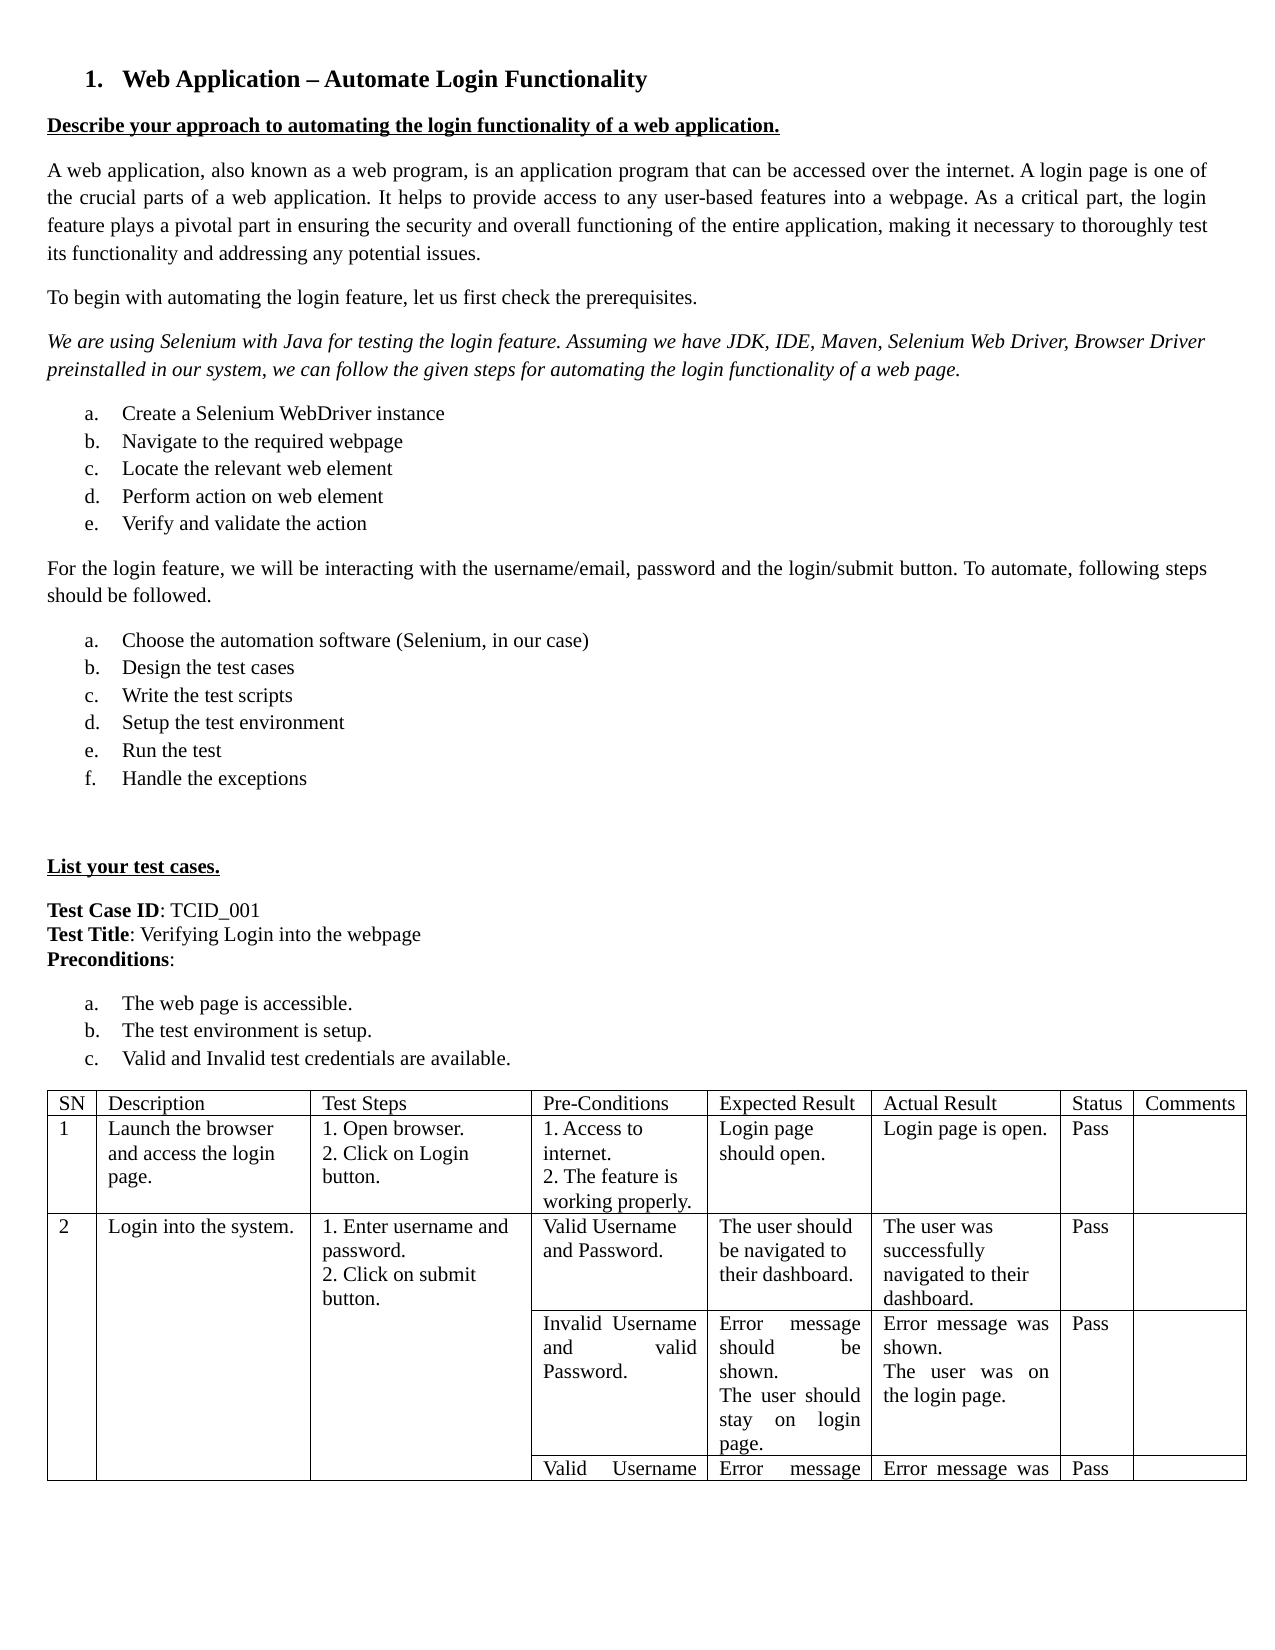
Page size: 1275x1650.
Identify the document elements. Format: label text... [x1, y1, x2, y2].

table_cell Pass [1061, 1456, 1133, 1480]
list Write the test scripts [84, 683, 1209, 707]
table_cell Login page is open. [872, 1116, 1060, 1213]
list Perform action on web element [84, 484, 1209, 508]
table_header Pre-Conditions [532, 1091, 707, 1115]
table_cell 1. Open browser. 2. Click on Login button. [311, 1116, 531, 1213]
list Run the test [84, 738, 1209, 762]
table_cell Pass [1061, 1116, 1133, 1213]
table_cell [1134, 1214, 1246, 1310]
table_header SN [48, 1091, 96, 1115]
table_cell Invalid Username and valid Password. [532, 1311, 707, 1455]
text Describe your approach to automating the login functionality of a web application. [47, 113, 1209, 137]
table_header Comments [1134, 1091, 1246, 1115]
list Setup the test environment [84, 710, 1209, 734]
table_cell 1. Access to internet. 2. The feature is working properly. [532, 1116, 707, 1213]
table_cell Error message was shown. The user was on the login page. [872, 1311, 1060, 1455]
list Navigate to the required webpage [84, 428, 1209, 453]
list Create a Selenium WebDriver instance [84, 401, 1209, 425]
text For the login feature, we will be interacting with the username/email, password and the login/submit button. To automate, following steps should be followed. [47, 556, 1209, 607]
table_cell The user should be navigated to their dashboard. [708, 1214, 871, 1310]
list The web page is accessible. [84, 991, 1209, 1015]
text Preconditions: [47, 946, 1209, 971]
list Choose the automation software (Selenium, in our case) [84, 627, 1209, 652]
text List your test cases. [47, 854, 1209, 878]
table_cell Login into the system. [97, 1214, 310, 1480]
table_cell [1134, 1456, 1246, 1480]
table_header Actual Result [872, 1091, 1060, 1115]
text Test Title: Verifying Login into the webpage [47, 922, 1209, 946]
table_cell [872, 1456, 1060, 1480]
list Locate the relevant web element [84, 456, 1209, 480]
list Valid and Invalid test credentials are available. [84, 1046, 1209, 1070]
text To begin with automating the login feature, let us first check the prerequisites. [47, 285, 1209, 309]
list Handle the exceptions [84, 766, 1209, 789]
table_cell Error message should be shown. The user should stay on login page. [708, 1311, 871, 1455]
table_cell Pass [1061, 1311, 1133, 1455]
text Test Case ID: TCID_001 [47, 898, 1209, 922]
table_cell 1 [48, 1116, 96, 1213]
table_cell Pass [1061, 1214, 1133, 1310]
text A web application, also known as a web program, is an application program that can be accessed over the internet. A login page is one of the crucial parts of a web application. It helps to provide access to any user-based features into a webpage. As a critical part, the login feature plays a pivotal part in ensuring the security and overall functioning of the entire application, making it necessary to thoroughly test its functionality and addressing any potential issues. [47, 158, 1209, 264]
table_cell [532, 1456, 707, 1480]
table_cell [708, 1456, 871, 1480]
table_header Expected Result [708, 1091, 871, 1115]
table_cell Valid Username and Password. [532, 1214, 707, 1310]
table_cell Login page should open. [708, 1116, 871, 1213]
table_header Status [1061, 1091, 1133, 1115]
table_header Test Steps [311, 1091, 531, 1115]
list Verify and validate the action [84, 511, 1209, 535]
table_cell [1134, 1116, 1246, 1213]
table_header Description [97, 1091, 310, 1115]
table_cell Launch the browser and access the login page. [97, 1116, 310, 1213]
table_cell The user was successfully navigated to their dashboard. [872, 1214, 1060, 1310]
list The test environment is setup. [84, 1018, 1209, 1042]
table_cell [1134, 1311, 1246, 1455]
list Web Application – Automate Login Functionality [84, 64, 1209, 92]
list Design the test cases [84, 655, 1209, 679]
table_cell 1. Enter username and password. 2. Click on submit button. [311, 1214, 531, 1480]
table_cell 2 [48, 1214, 96, 1480]
text We are using Selenium with Java for testing the login feature. Assuming we have JDK, IDE, Maven, Selenium Web Driver, Browser Driver preinstalled in our system, we can follow the given steps for automating the login functionality of a web page. [47, 329, 1209, 381]
